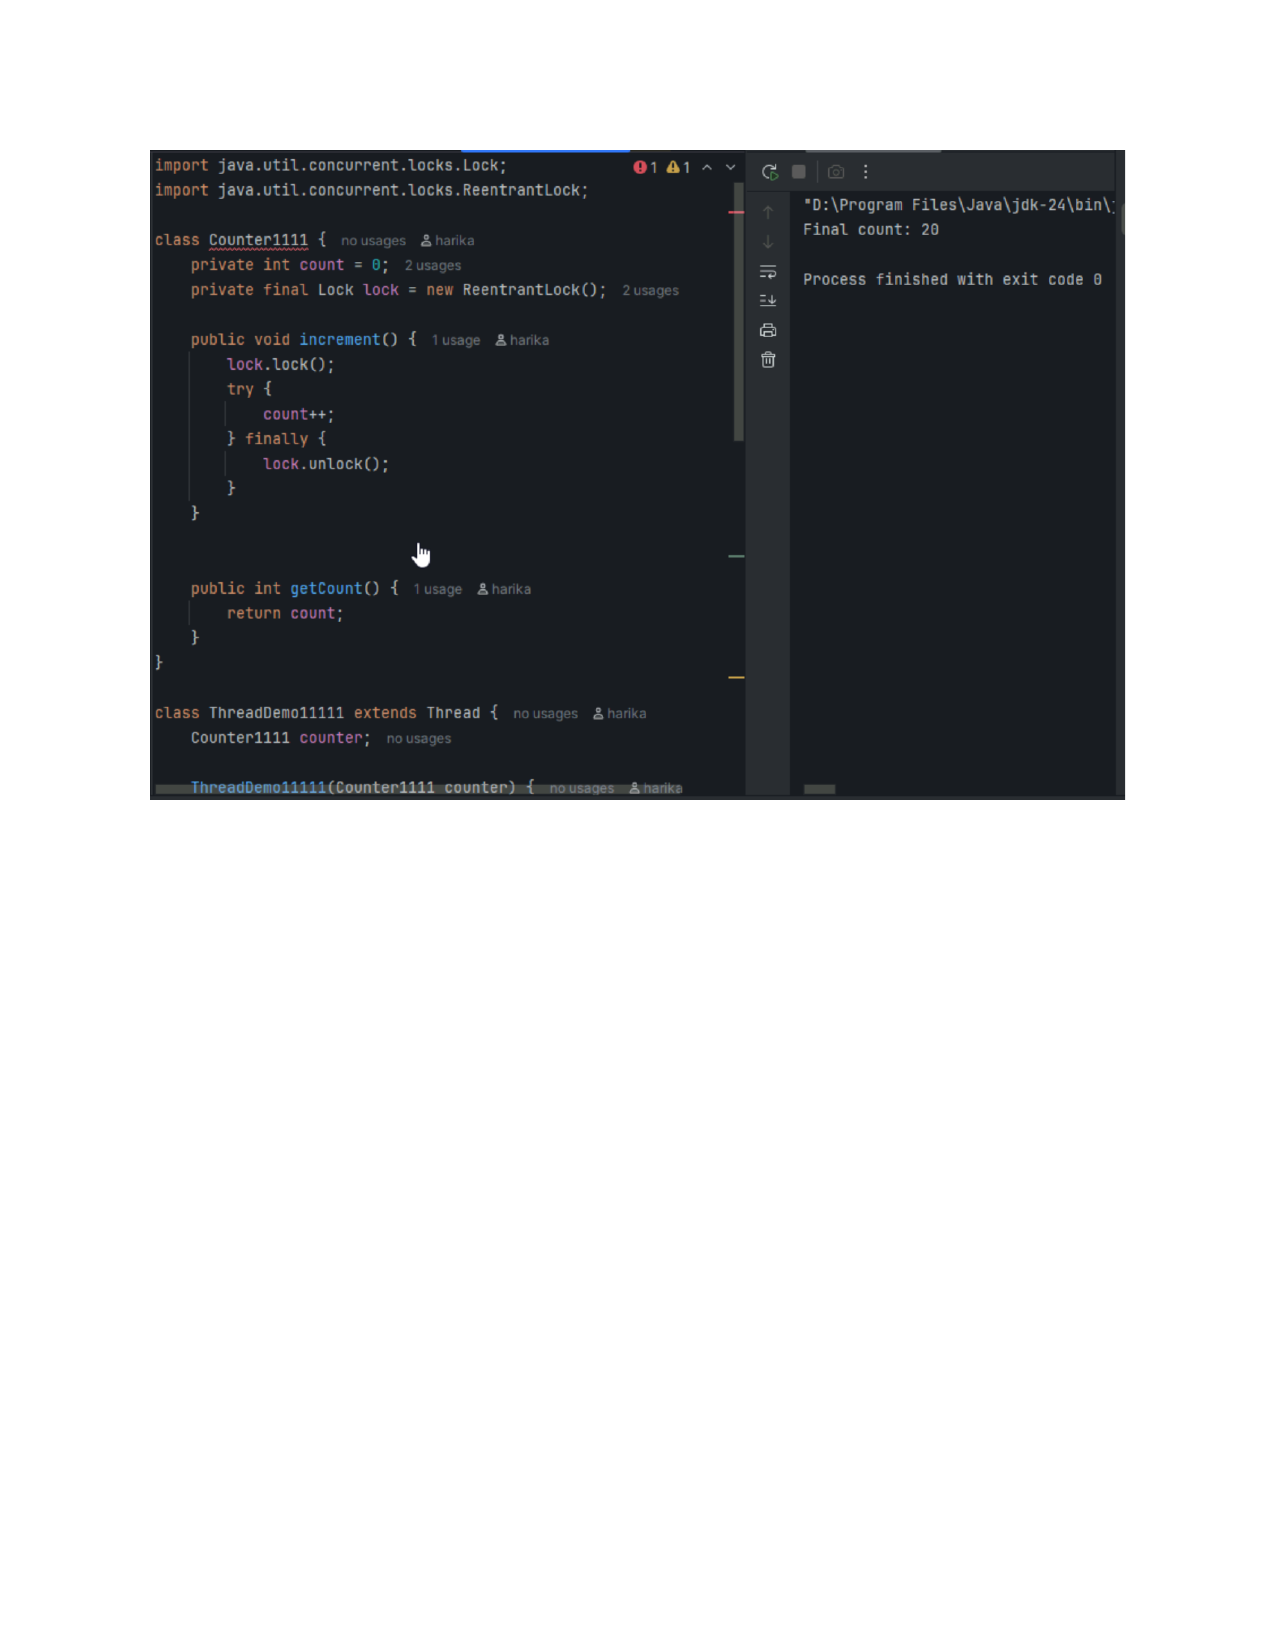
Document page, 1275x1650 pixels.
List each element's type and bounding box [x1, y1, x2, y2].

picture [150, 150, 1125, 800]
